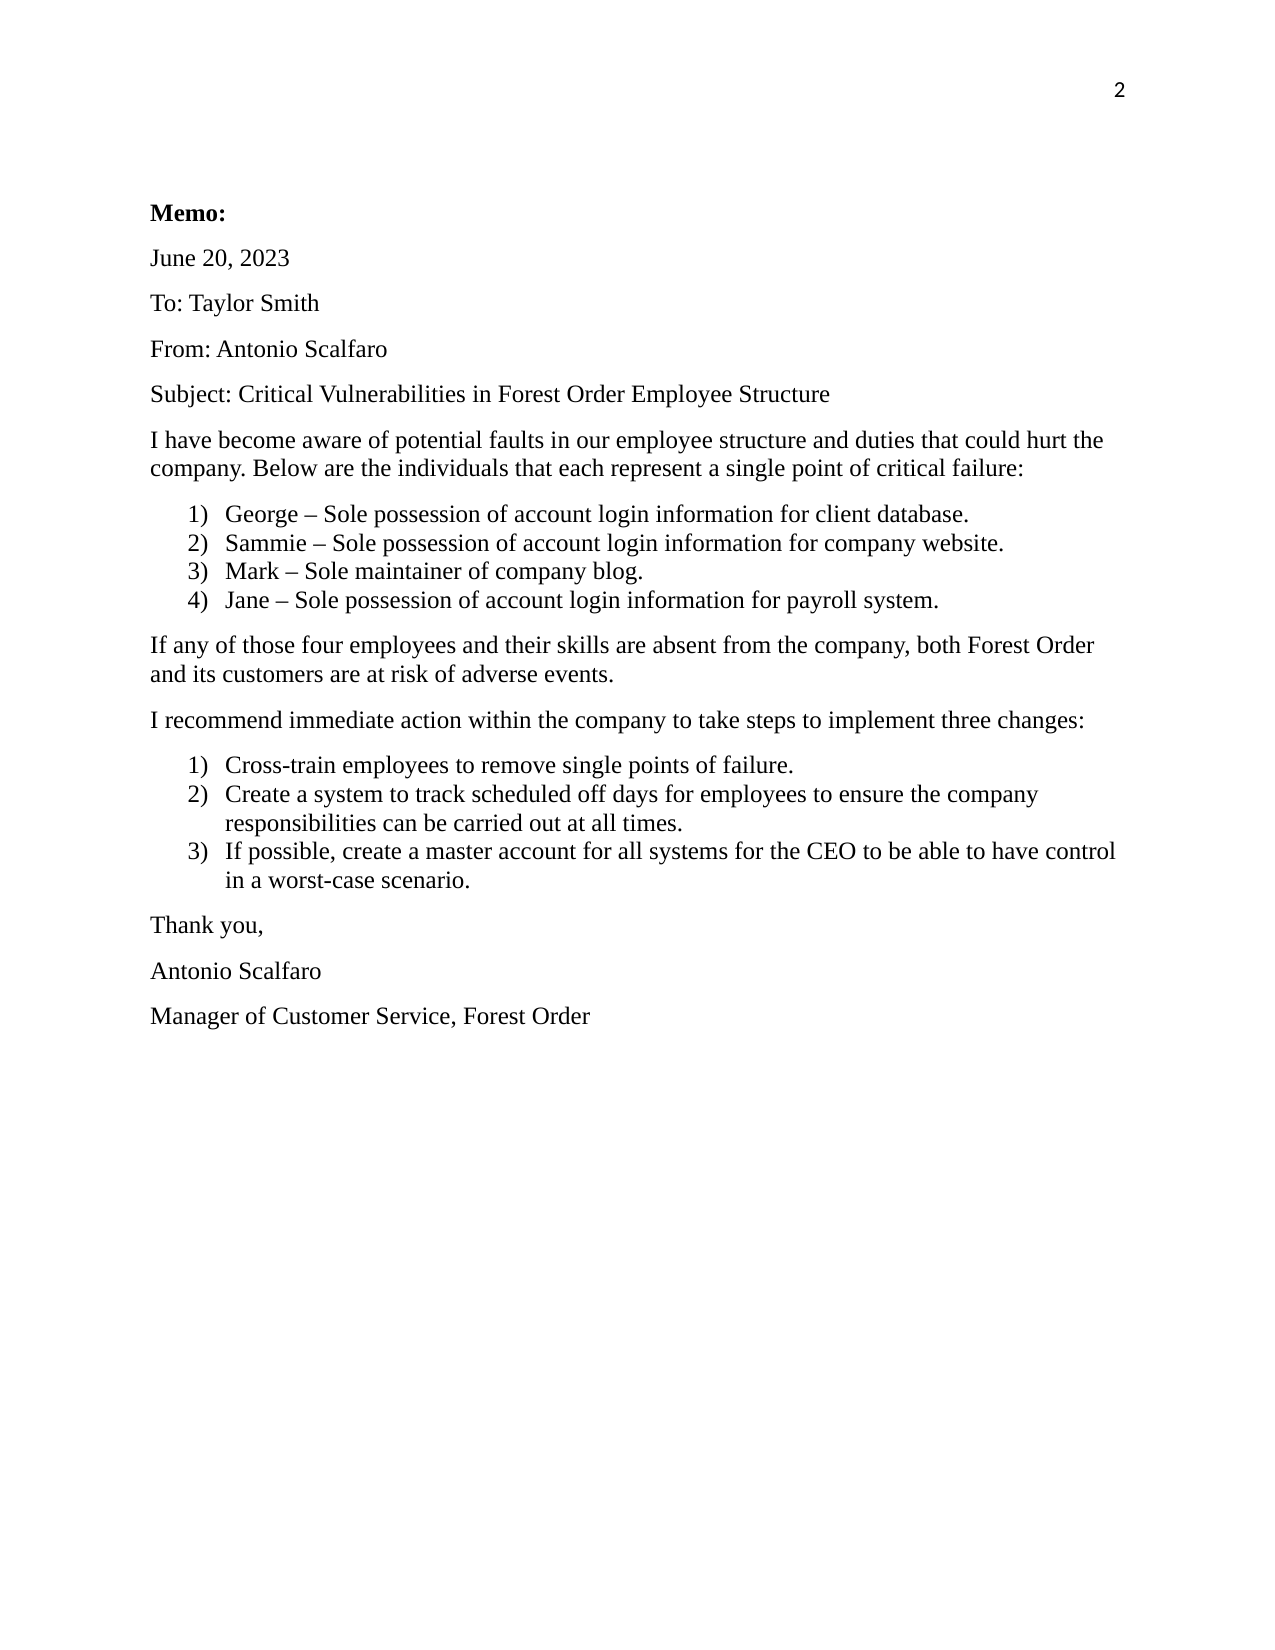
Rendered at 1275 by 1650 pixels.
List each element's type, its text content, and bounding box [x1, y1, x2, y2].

text I recommend immediate action within the company to take steps to implement three changes: [150, 705, 1125, 733]
text Memo: [150, 198, 1125, 226]
list If possible, create a master account for all systems for the CEO to be able to have control in a worst-case scenario. [187, 836, 1125, 894]
text Subject: Critical Vulnerabilities in Forest Order Employee Structure [150, 379, 1125, 408]
text If any of those four employees and their skills are absent from the company, both Forest Order and its customers are at risk of adverse events. [150, 631, 1125, 688]
list Cross-train employees to remove single points of failure. [187, 750, 1125, 779]
list George – Sole possession of account login information for client database. [187, 499, 1125, 528]
list Sammie – Sole possession of account login information for company website. [187, 528, 1125, 556]
text From: Antonio Scalfaro [150, 334, 1125, 363]
text Antonio Scalfaro [150, 956, 1125, 985]
text Thank you, [150, 911, 1125, 939]
text Manager of Customer Service, Forest Order [150, 1001, 1125, 1030]
list Jane – Sole possession of account login information for payroll system. [187, 585, 1125, 614]
text To: Taylor Smith [150, 288, 1125, 317]
list Mark – Sole maintainer of company blog. [187, 556, 1125, 585]
list Create a system to track scheduled off days for employees to ensure the company responsibilities can be carried out at all times. [187, 779, 1125, 836]
text June 20, 2023 [150, 243, 1125, 272]
text I have become aware of potential faults in our employee structure and duties that could hurt the company. Below are the individuals that each represent a single point of critical failure: [150, 425, 1125, 482]
